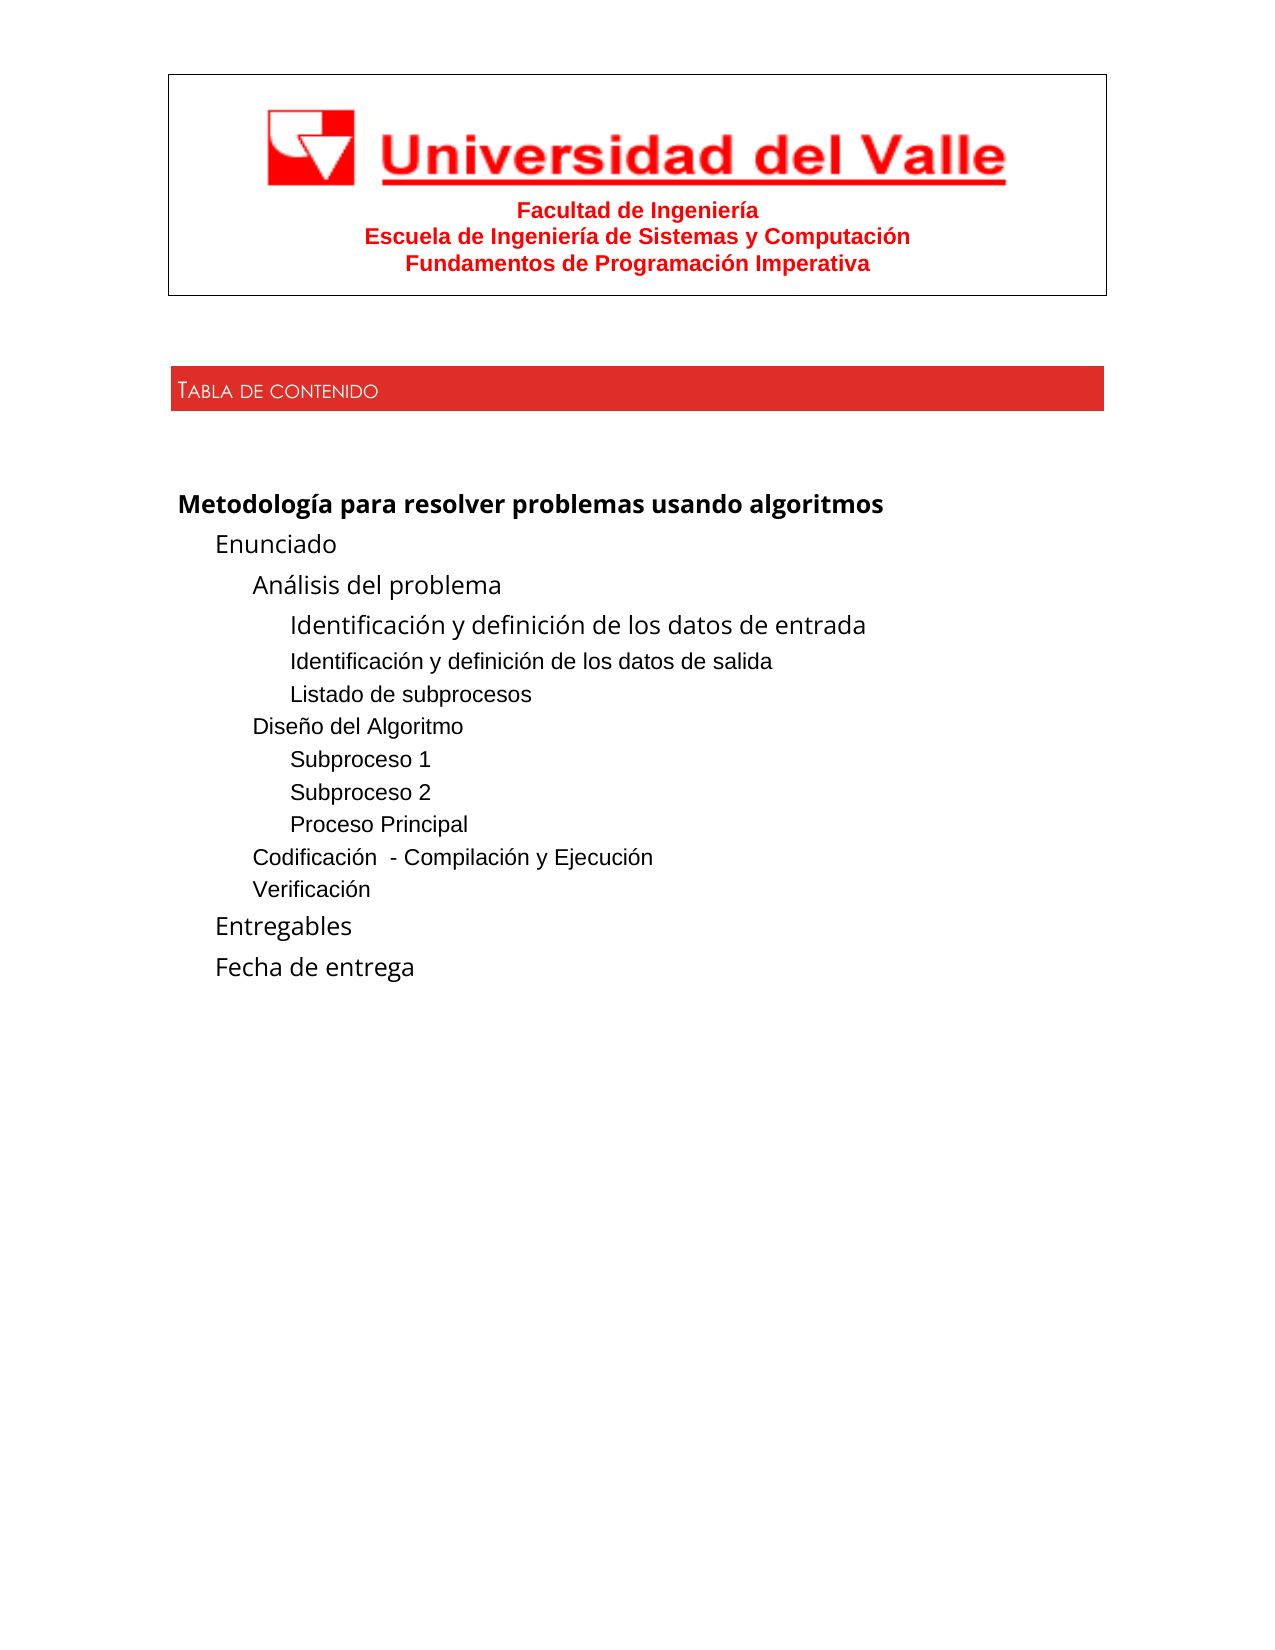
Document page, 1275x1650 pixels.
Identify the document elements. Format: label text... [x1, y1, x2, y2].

picture [260, 103, 1015, 197]
text Tabla de contenido [177, 373, 1098, 405]
